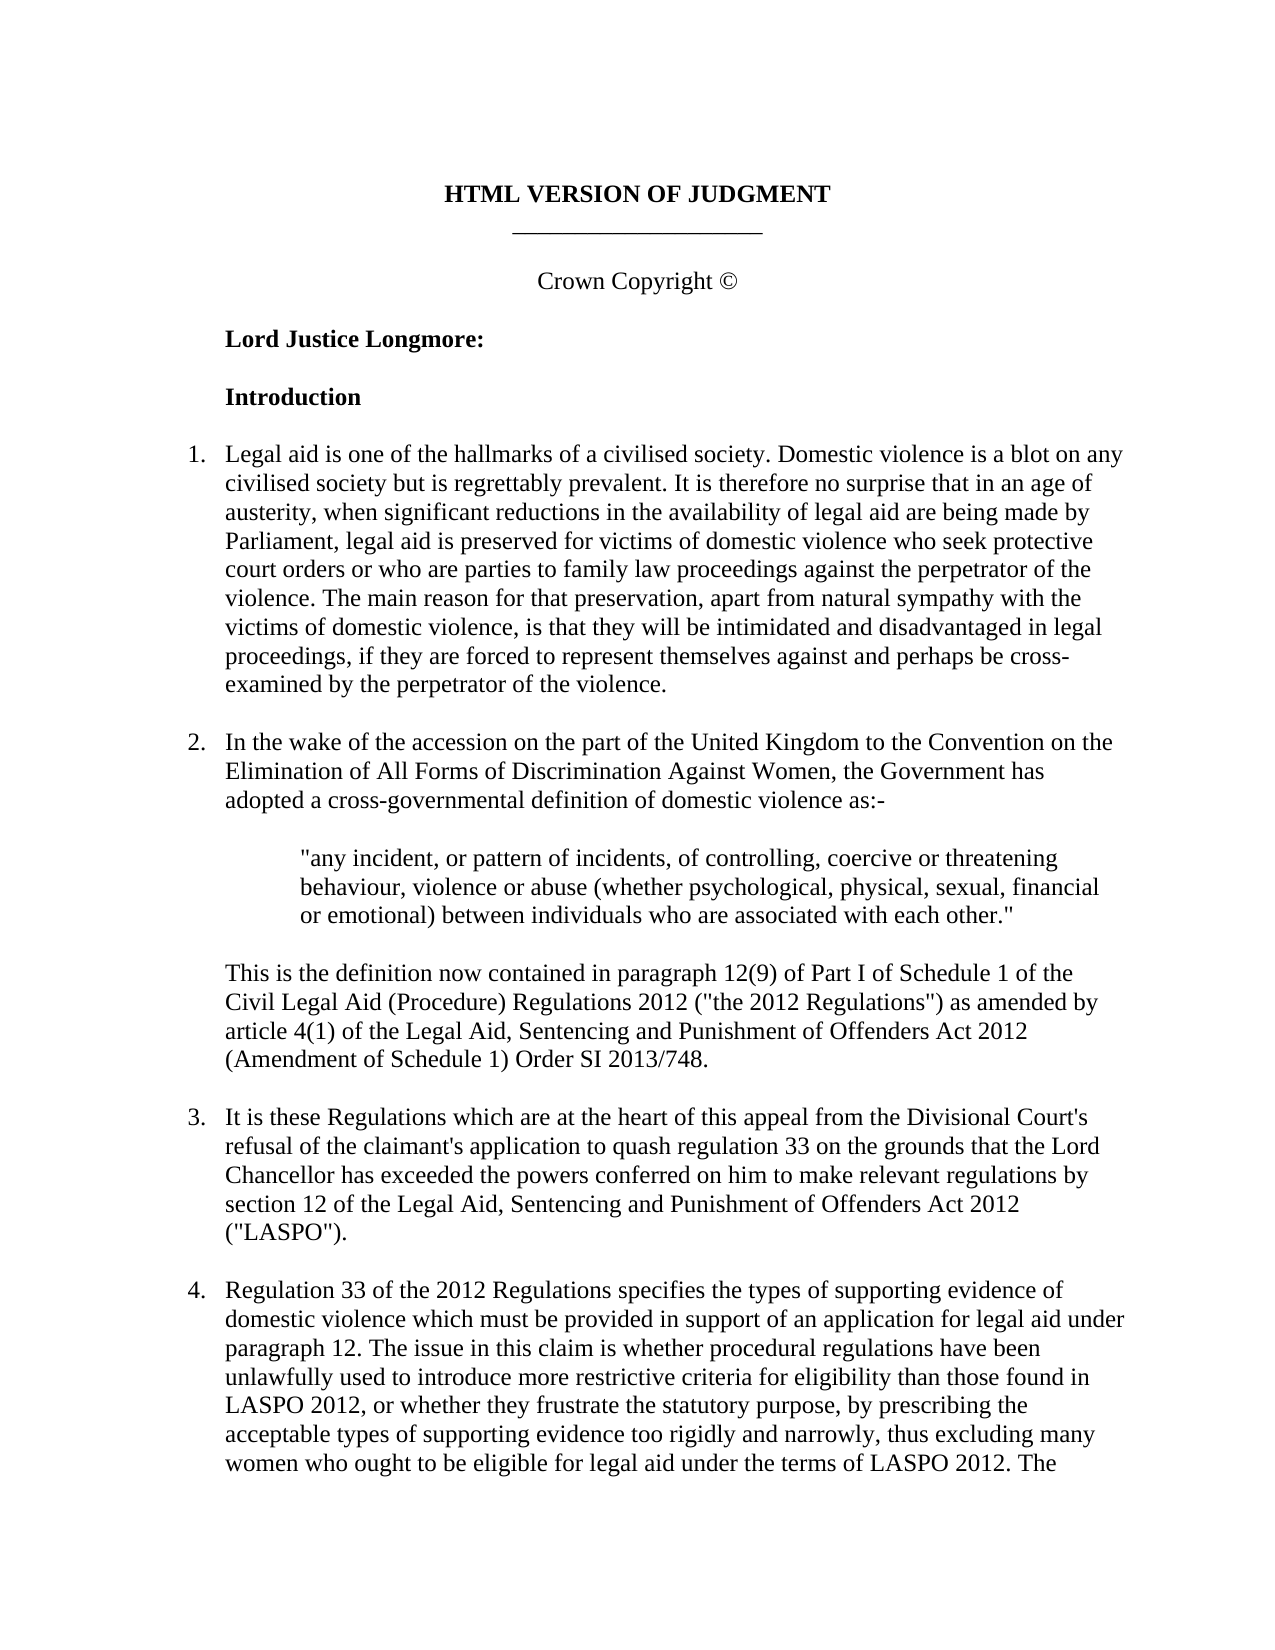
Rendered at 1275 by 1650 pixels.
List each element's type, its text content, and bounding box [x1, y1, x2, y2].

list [187, 1275, 1125, 1477]
text Crown Copyright © [150, 266, 1125, 294]
text This is the definition now contained in paragraph 12(9) of Part I of Schedule 1 of the Civil Legal Aid (Procedure) Regulations 2012 ("the 2012 Regulations") as amended by article 4(1) of the Legal Aid, Sentencing and Punishment of Offenders Act 2012 (Amendment of Schedule 1) Order SI 2013/748. [225, 958, 1125, 1073]
list Legal aid is one of the hallmarks of a civilised society. Domestic violence is a blot on any civilised society but is regrettably prevalent. It is therefore no surprise that in an age of austerity, when significant reductions in the availability of legal aid are being made by Parliament, legal aid is preserved for victims of domestic violence who seek protective court orders or who are parties to family law proceedings against the perpetrator of the violence. The main reason for that preservation, apart from natural sympathy with the victims of domestic violence, is that they will be intimidated and disadvantaged in legal proceedings, if they are forced to represent themselves against and perhaps be cross-examined by the perpetrator of the violence. [187, 439, 1125, 698]
text Introduction [225, 382, 1125, 410]
text HTML VERSION OF JUDGMENT ____________________ [150, 179, 1125, 237]
list It is these Regulations which are at the heart of this appeal from the Divisional Court's refusal of the claimant's application to quash regulation 33 on the grounds that the Lord Chancellor has exceeded the powers conferred on him to make relevant regulations by section 12 of the Legal Aid, Sentencing and Punishment of Offenders Act 2012 ("LASPO"). [187, 1102, 1125, 1246]
list In the wake of the accession on the part of the United Kingdom to the Convention on the Elimination of All Forms of Discrimination Against Women, the Government has adopted a cross-governmental definition of domestic violence as:- [187, 727, 1125, 814]
text "any incident, or pattern of incidents, of controlling, coercive or threatening behaviour, violence or abuse (whether psychological, physical, sexual, financial or emotional) between individuals who are associated with each other." [300, 843, 1125, 929]
text Lord Justice Longmore: [225, 324, 1125, 352]
